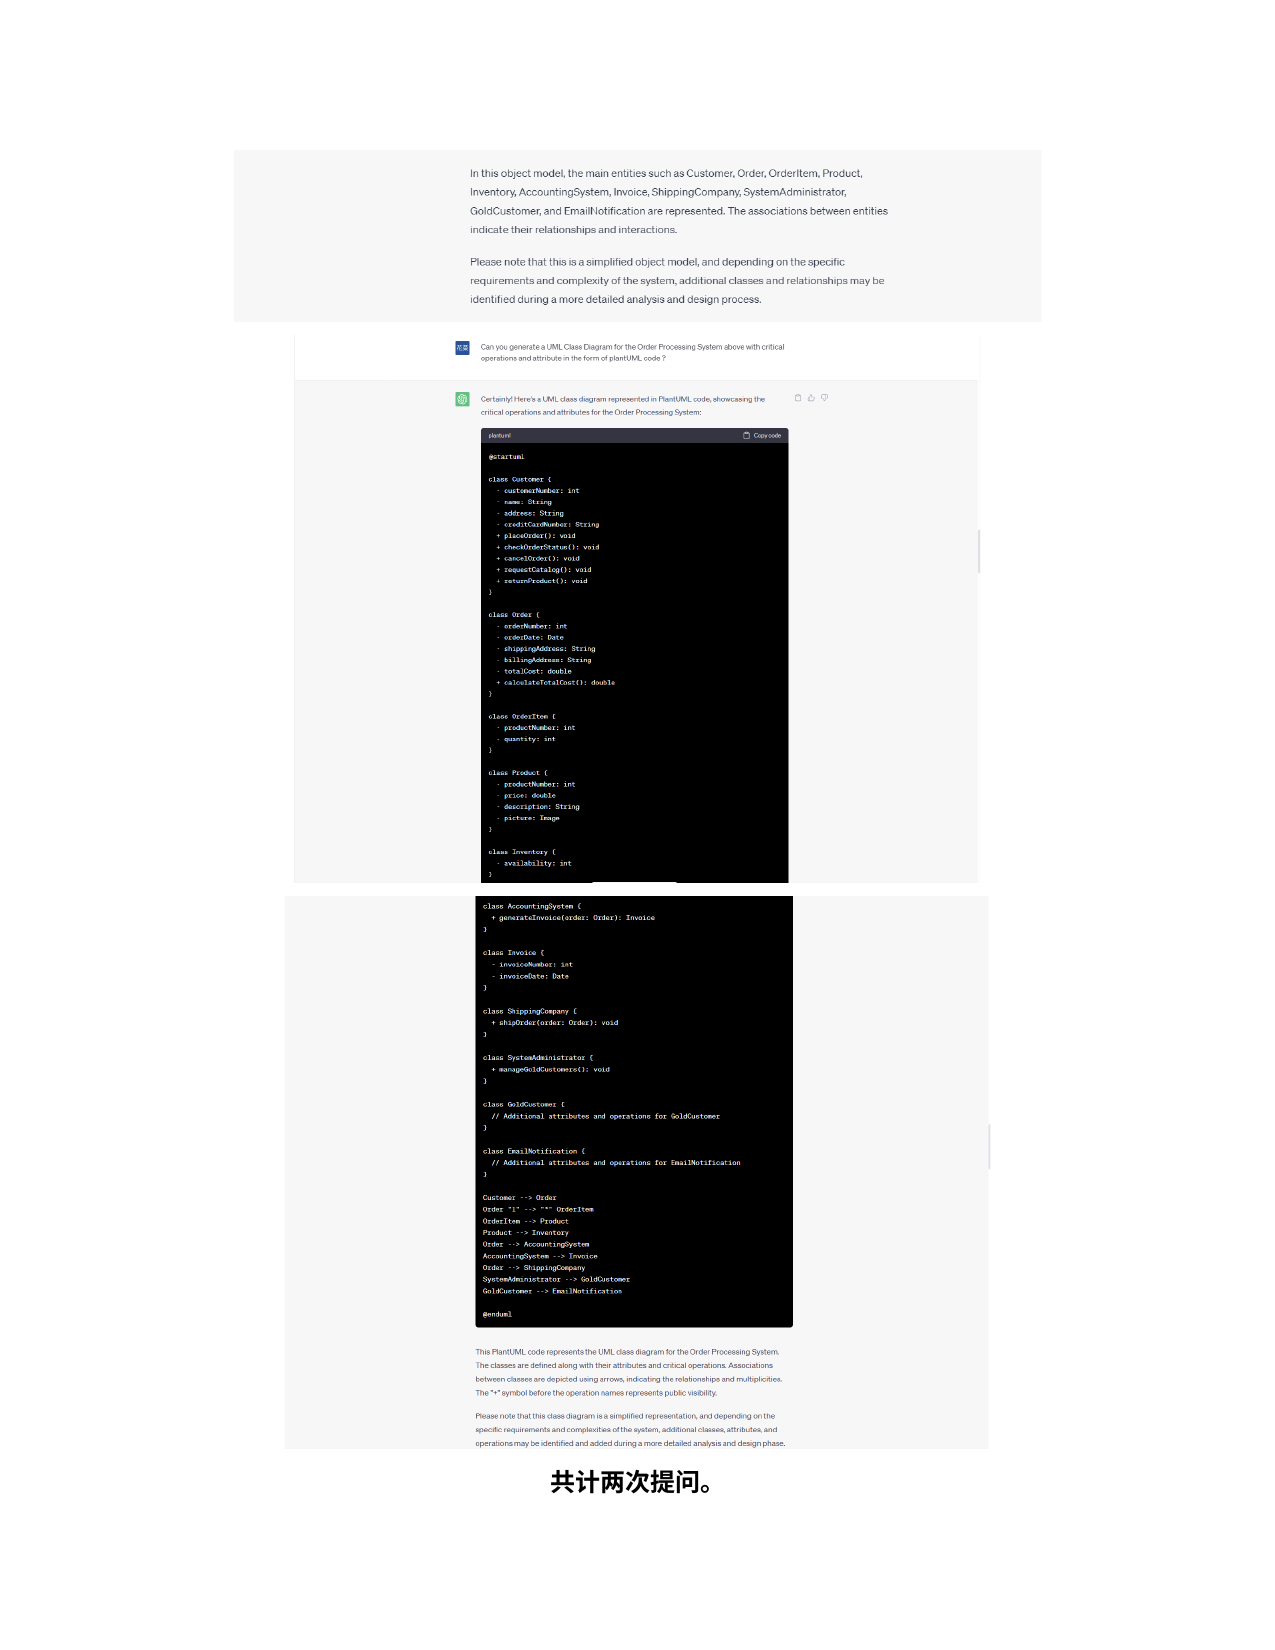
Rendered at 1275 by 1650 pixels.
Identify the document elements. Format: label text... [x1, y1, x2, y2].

picture [233, 150, 1042, 322]
text 共计两次提问。 [187, 1462, 1087, 1498]
picture [284, 896, 991, 1449]
picture [294, 335, 981, 883]
